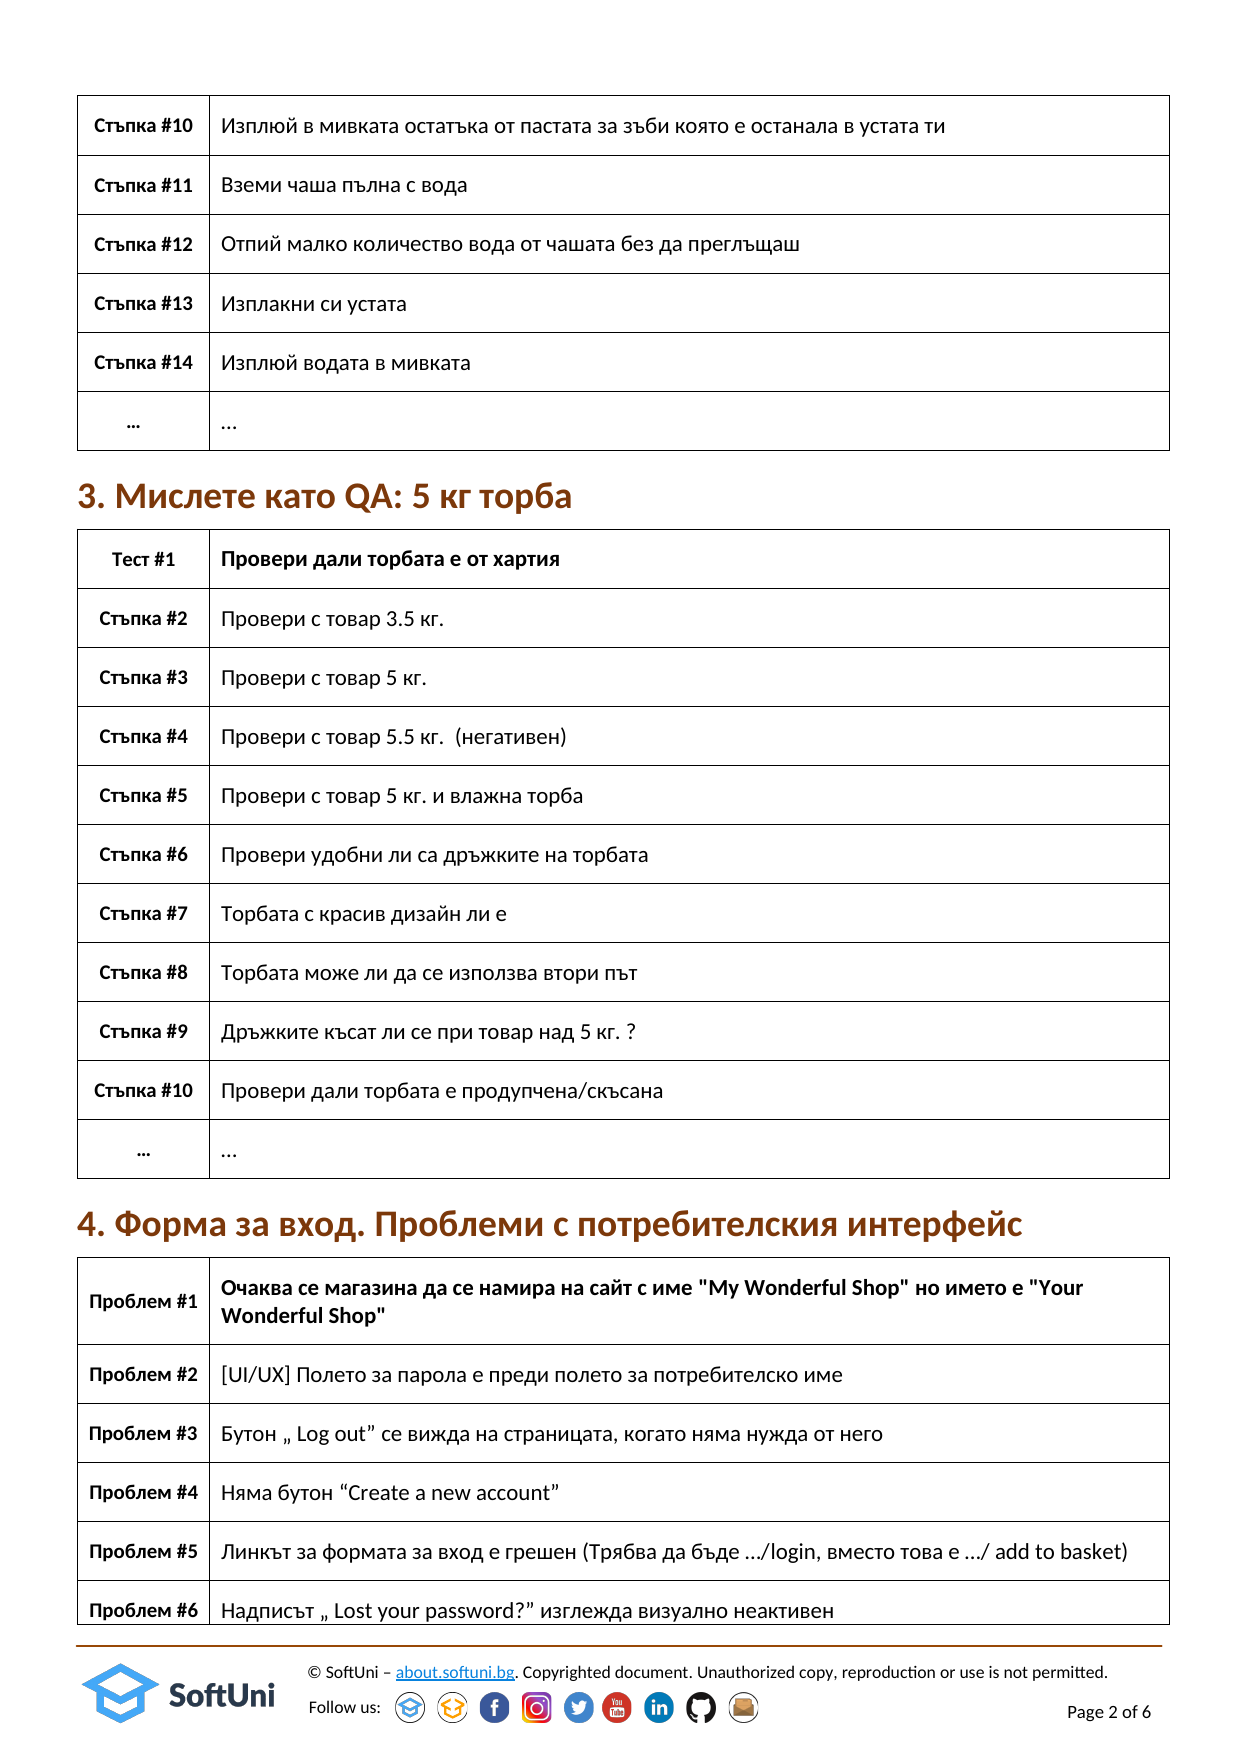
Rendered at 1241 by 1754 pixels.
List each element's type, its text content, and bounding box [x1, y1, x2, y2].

table_cell Провери удобни ли са дръжките на торбата [210, 825, 1169, 883]
picture [522, 1692, 552, 1723]
table_cell Отпий малко количество вода от чашата без да преглъщаш [210, 215, 1169, 273]
picture [602, 1692, 632, 1723]
table_cell Проблем #4 [78, 1463, 209, 1521]
table_cell Стъпка #2 [78, 589, 209, 647]
table_cell Изплюй в мивката остатъка от пастата за зъби която е останала в устата ти [210, 96, 1169, 154]
table_cell Провери с товар 3.5 кг. [210, 589, 1169, 647]
table_cell Изплакни си устата [210, 274, 1169, 332]
table_cell Провери дали торбата е продупчена/скъсана [210, 1061, 1169, 1119]
picture [479, 1692, 510, 1723]
table_cell Торбата може ли да се използва втори път [210, 943, 1169, 1001]
table_cell Изплюй водата в мивката [210, 333, 1169, 391]
table_header Очаква се магазина да се намира на сайт с име "My Wonderful Shop" но името е "Your Wonderful Shop" [210, 1258, 1169, 1344]
picture [686, 1692, 716, 1723]
picture [564, 1692, 594, 1723]
table_cell Стъпка #12 [78, 215, 209, 273]
picture [665, 1714, 674, 1723]
table_cell Вземи чаша пълна с вода [210, 156, 1169, 213]
picture [644, 1714, 653, 1723]
table_cell Проблем #2 [78, 1345, 209, 1403]
table_cell Стъпка #8 [78, 943, 209, 1001]
table_cell Проблем #5 [78, 1522, 209, 1580]
table_cell Стъпка #13 [78, 274, 209, 332]
picture [437, 1692, 468, 1723]
table_cell Проблем #6 [78, 1581, 209, 1624]
table_cell Стъпка #7 [78, 884, 209, 942]
table_cell Стъпка #11 [78, 156, 209, 213]
table_cell Надписът „ Lost your password?” изглежда визуално неактивен [210, 1581, 1169, 1624]
table_cell Стъпка #4 [78, 707, 209, 765]
table_cell Стъпка #3 [78, 648, 209, 706]
table_cell Торбата с красив дизайн ли е [210, 884, 1169, 942]
picture [658, 1705, 667, 1714]
table_cell Стъпка #5 [78, 766, 209, 824]
subtitle Мислете като QA: 5 кг торба [77, 472, 1163, 517]
table_cell Стъпка #10 [78, 1061, 209, 1119]
table_cell [UI/UX] Полето за парола е преди полето за потребителско име [210, 1345, 1169, 1403]
picture [665, 1692, 674, 1701]
table_cell Провери с товар 5 кг. и влажна торба [210, 766, 1169, 824]
table_cell Линкът за формата за вход е грешен (Трябва да бъде …/login, вместо това е …/ add to basket) [210, 1522, 1169, 1580]
table_cell Няма бутон “Create a new account” [210, 1463, 1169, 1521]
table_header Проблем #1 [78, 1258, 209, 1344]
picture [395, 1692, 425, 1723]
table_cell … [210, 392, 1169, 450]
picture [728, 1692, 759, 1723]
subtitle Форма за вход. Проблеми с потребителския интерфейс [77, 1200, 1163, 1246]
table_cell Стъпка #9 [78, 1002, 209, 1060]
table_cell Стъпка #6 [78, 825, 209, 883]
table_cell Дръжките късат ли се при товар над 5 кг. ? [210, 1002, 1169, 1060]
table_cell Стъпка #14 [78, 333, 209, 391]
table_cell … [78, 392, 209, 450]
table_header Провери дали торбата е от хартия [210, 530, 1169, 588]
table_cell Провери с товар 5 кг. [210, 648, 1169, 706]
table_cell … [210, 1120, 1169, 1178]
picture [644, 1692, 653, 1701]
table_cell Провери с товар 5.5 кг. (негативен) [210, 707, 1169, 765]
table_cell Стъпка #10 [78, 96, 209, 154]
table_cell … [78, 1120, 209, 1178]
table_header Тест #1 [78, 530, 209, 588]
table_cell Бутон „ Log out” се вижда на страницата, когато няма нужда от него [210, 1404, 1169, 1462]
table_cell Проблем #3 [78, 1404, 209, 1462]
picture [75, 1658, 281, 1729]
